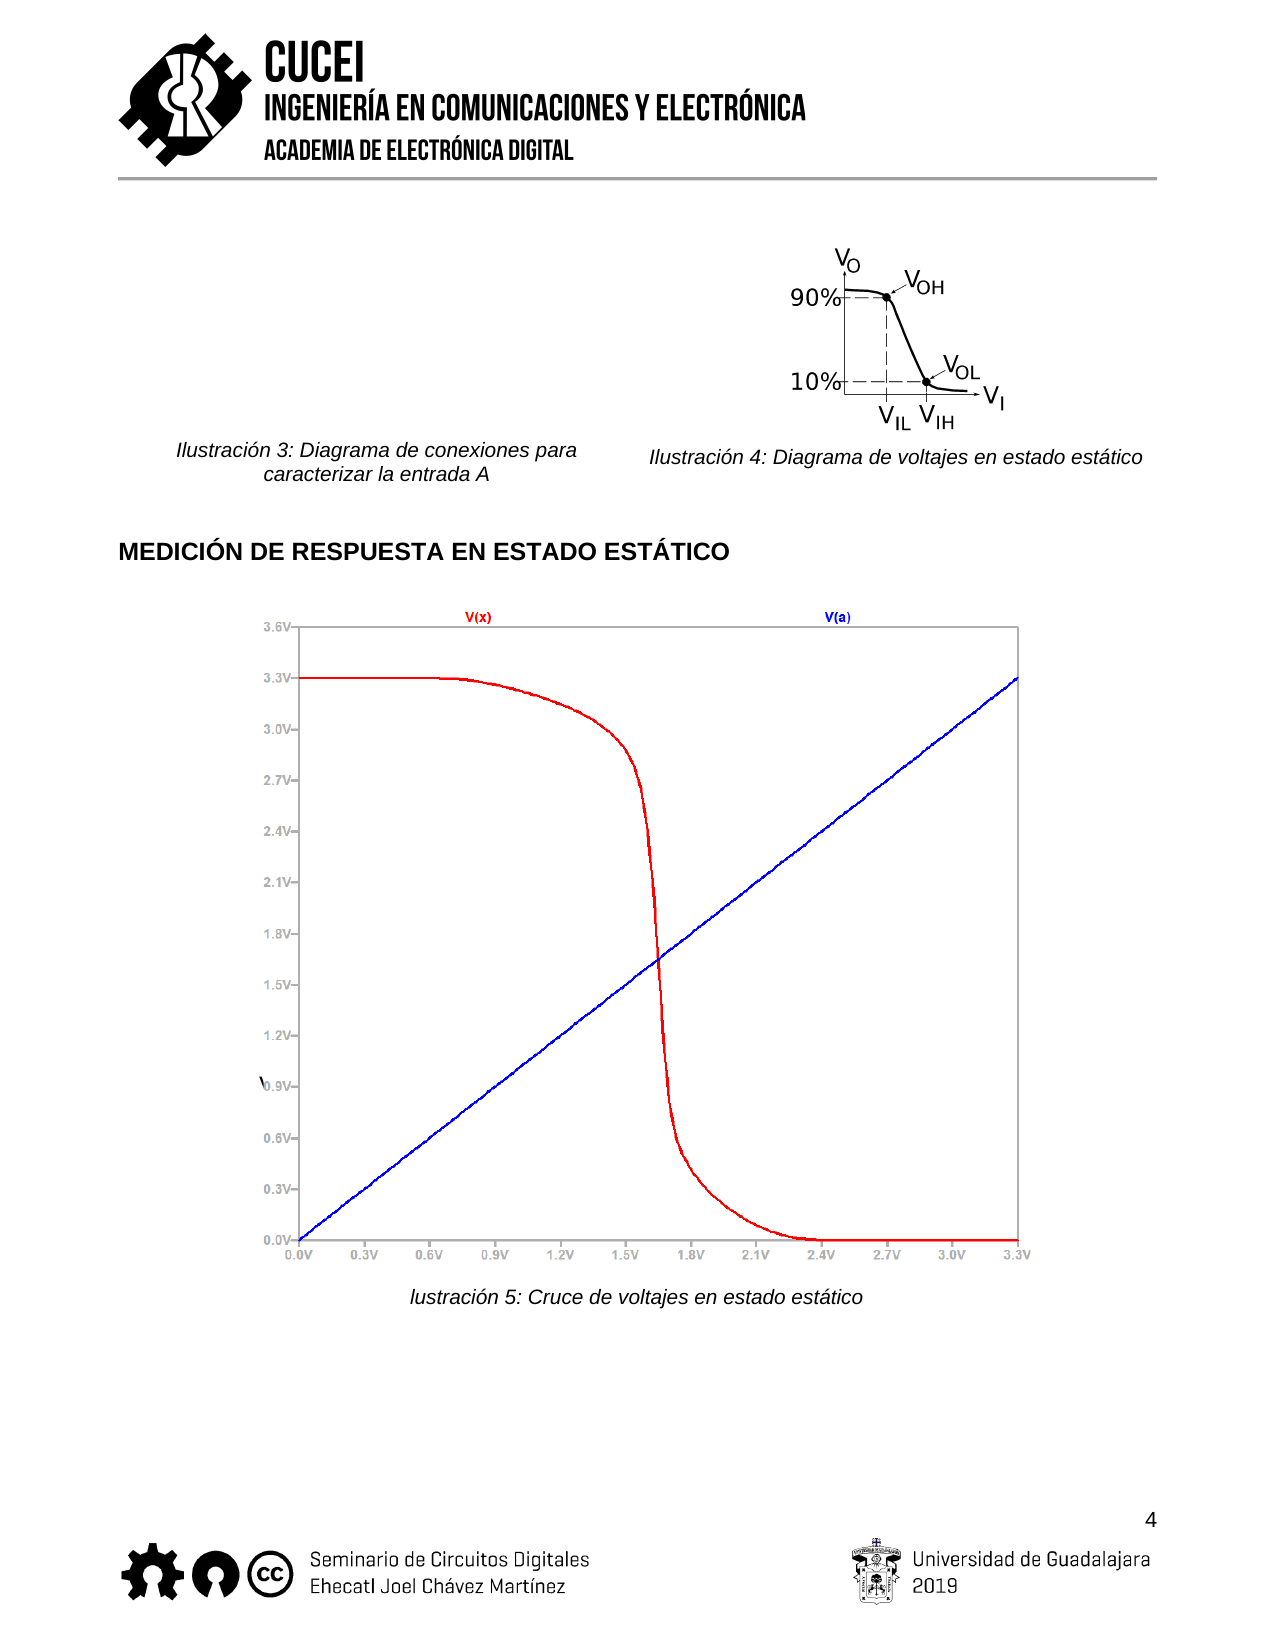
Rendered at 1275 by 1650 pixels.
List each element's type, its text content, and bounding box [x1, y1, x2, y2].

table_header Ilustración 3: Diagrama de conexiones para caracterizar la entrada A [118, 235, 637, 537]
picture [118, 33, 806, 167]
picture [118, 1535, 1152, 1608]
table_header Ilustración 4: Diagrama de voltajes en estado estático [638, 235, 1157, 537]
text lustración 5: Cruce de voltajes en estado estático [118, 1285, 1157, 1309]
picture [256, 610, 1031, 1264]
text MEDICIÓN DE RESPUESTA EN ESTADO ESTÁTICO [118, 537, 1157, 566]
picture [788, 245, 1006, 433]
